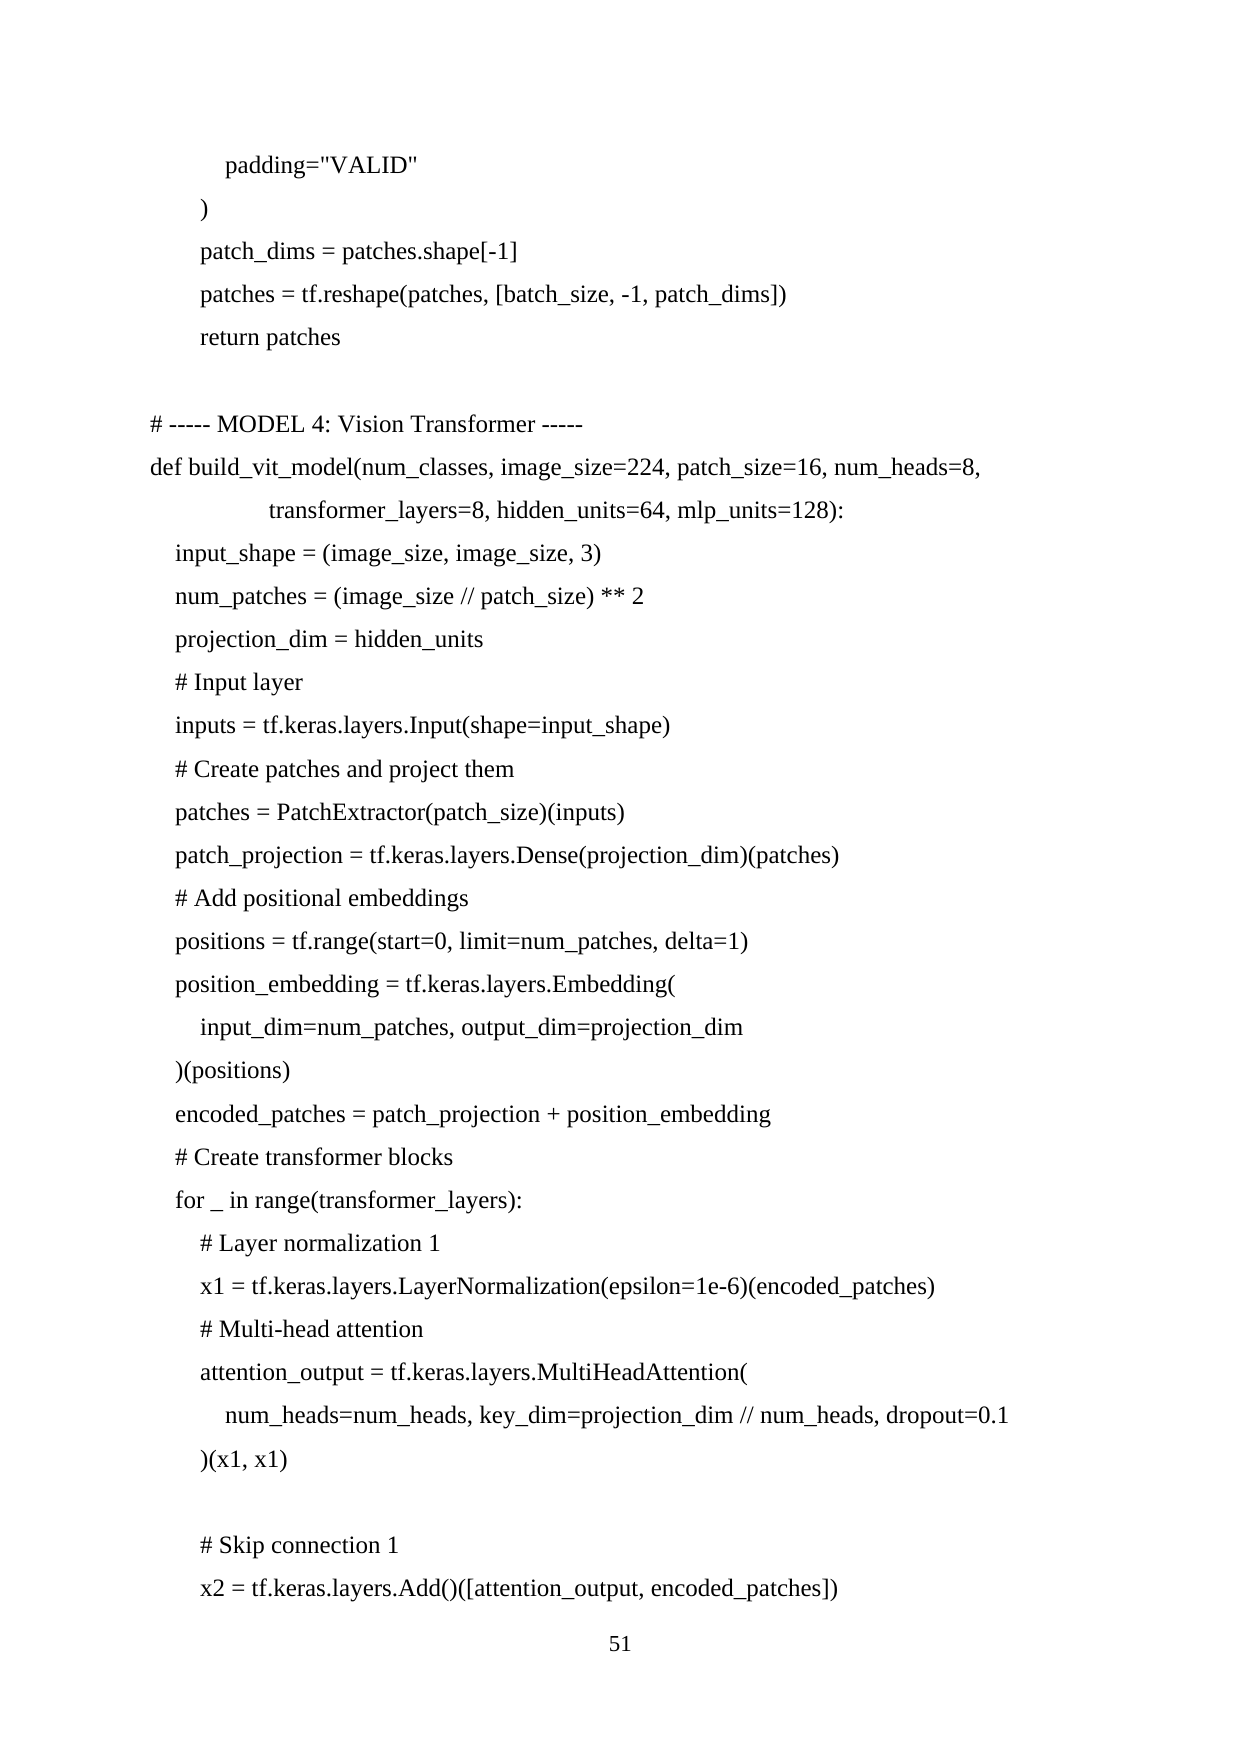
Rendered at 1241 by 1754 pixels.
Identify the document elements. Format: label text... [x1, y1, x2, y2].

text attention_output = tf.keras.layers.MultiHeadAttention( [150, 1357, 1090, 1386]
text # Create transformer blocks [150, 1142, 1090, 1171]
text inputs = tf.keras.layers.Input(shape=input_shape) [150, 711, 1090, 739]
text patch_projection = tf.keras.layers.Dense(projection_dim)(patches) [150, 840, 1090, 869]
text x2 = tf.keras.layers.Add()([attention_output, encoded_patches]) [150, 1573, 1090, 1602]
text patches = tf.reshape(patches, [batch_size, -1, patch_dims]) [150, 279, 1090, 308]
text input_dim=num_patches, output_dim=projection_dim [150, 1012, 1090, 1041]
text input_shape = (image_size, image_size, 3) [150, 538, 1090, 567]
text position_embedding = tf.keras.layers.Embedding( [150, 969, 1090, 998]
text # Skip connection 1 [150, 1530, 1090, 1559]
text patches = PatchExtractor(patch_size)(inputs) [150, 797, 1090, 826]
text x1 = tf.keras.layers.LayerNormalization(epsilon=1e-6)(encoded_patches) [150, 1271, 1090, 1300]
text patch_dims = patches.shape[-1] [150, 236, 1090, 265]
text # Add positional embeddings [150, 883, 1090, 912]
text # Multi-head attention [150, 1314, 1090, 1343]
text positions = tf.range(start=0, limit=num_patches, delta=1) [150, 926, 1090, 955]
text projection_dim = hidden_units [150, 624, 1090, 653]
text padding="VALID" [150, 150, 1090, 179]
text for _ in range(transformer_layers): [150, 1185, 1090, 1214]
text def build_vit_model(num_classes, image_size=224, patch_size=16, num_heads=8, [150, 452, 1090, 481]
text num_patches = (image_size // patch_size) ** 2 [150, 581, 1090, 610]
text )(positions) [150, 1056, 1090, 1084]
text ) [150, 193, 1090, 222]
text )(x1, x1) [150, 1444, 1090, 1472]
text # Create patches and project them [150, 754, 1090, 782]
text num_heads=num_heads, key_dim=projection_dim // num_heads, dropout=0.1 [150, 1401, 1090, 1429]
text # Input layer [150, 667, 1090, 696]
text encoded_patches = patch_projection + position_embedding [150, 1099, 1090, 1127]
text # ----- MODEL 4: Vision Transformer ----- [150, 409, 1090, 437]
text transformer_layers=8, hidden_units=64, mlp_units=128): [150, 495, 1090, 524]
text # Layer normalization 1 [150, 1228, 1090, 1257]
text return patches [150, 322, 1090, 351]
